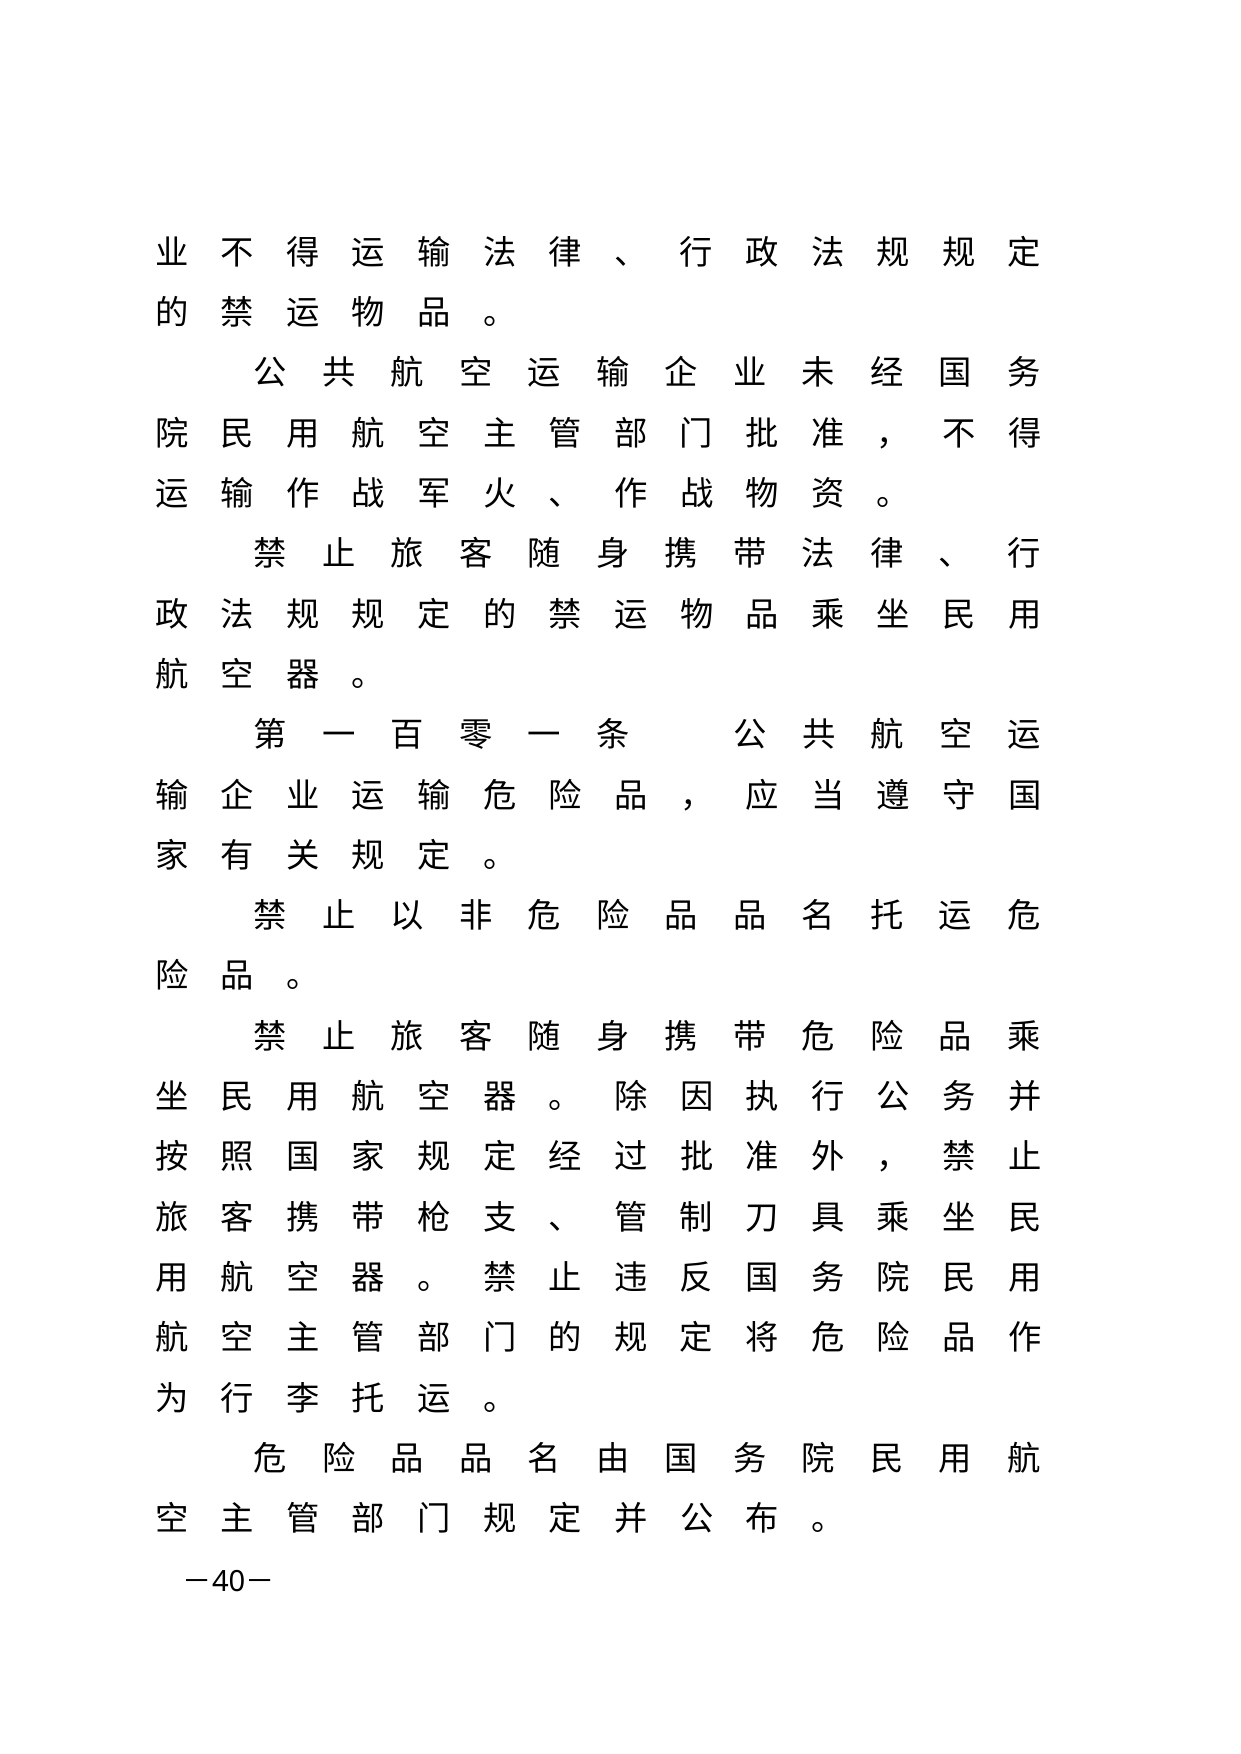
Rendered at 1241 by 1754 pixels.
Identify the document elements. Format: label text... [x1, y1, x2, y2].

text 禁止旅客随身携带危险品乘坐民用航空器。除因执行公务并按照国家规定经过批准外，禁止旅客携带枪支、管制刀具乘坐民用航空器。禁止违反国务院民用航空主管部门的规定将危险品作为行李托运。 [155, 1003, 1073, 1426]
text 公共航空运输企业未经国务院民用航空主管部门批准，不得运输作战军火、作战物资。 [155, 340, 1073, 521]
text 禁止以非危险品品名托运危险品。 [155, 883, 1073, 1003]
text 危险品品名由国务院民用航空主管部门规定并公布。 [155, 1426, 1073, 1546]
text 禁止旅客随身携带法律、行政法规规定的禁运物品乘坐民用航空器。 [155, 521, 1073, 702]
text 第一百条 公共航空运输企业不得运输法律、行政法规规定的禁运物品。 [155, 219, 1073, 340]
text 第一百零一条 公共航空运输企业运输危险品，应当遵守国家有关规定。 [155, 702, 1073, 883]
